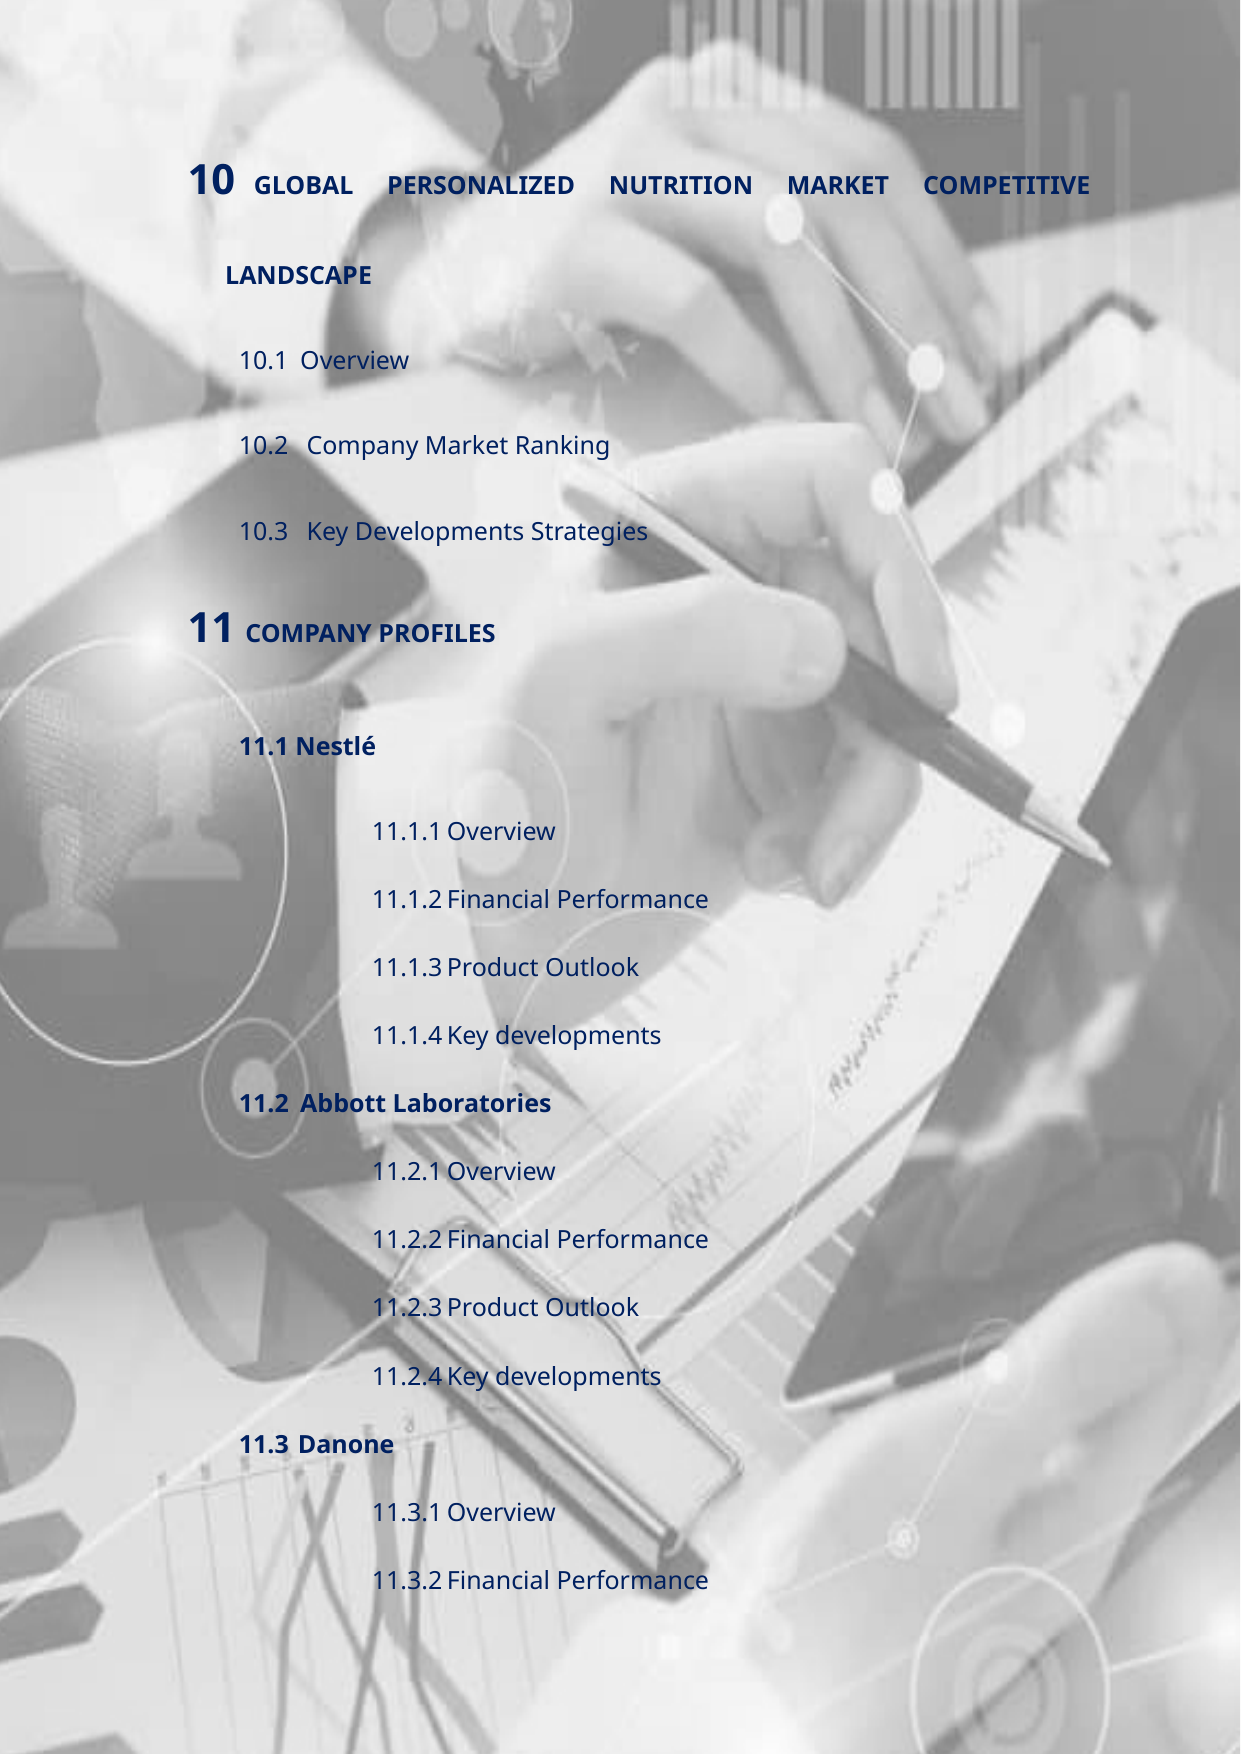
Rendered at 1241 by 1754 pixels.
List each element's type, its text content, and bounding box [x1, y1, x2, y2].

list Overview [372, 1154, 1090, 1188]
list GLOBAL PERSONALIZED NUTRITION MARKET COMPETITIVE LANDSCAPE [187, 150, 1090, 292]
list Product Outlook [372, 949, 1090, 983]
list Key developments [372, 1358, 1090, 1392]
text 11.1 Nestlé [239, 728, 1090, 762]
list Danone [239, 1426, 1090, 1460]
list Product Outlook [372, 1290, 1090, 1324]
list Financial Performance [372, 1222, 1090, 1256]
list Overview [372, 813, 1090, 847]
list Financial Performance [372, 881, 1090, 915]
list COMPANY PROFILES [187, 598, 1090, 655]
list Overview [372, 1494, 1090, 1528]
list Company Market Ranking [239, 428, 1090, 462]
list Financial Performance [372, 1563, 1090, 1597]
list Overview [239, 343, 1090, 377]
list Key Developments Strategies [239, 513, 1090, 547]
list Abbott Laboratories [239, 1086, 1090, 1120]
list Key developments [372, 1018, 1090, 1052]
